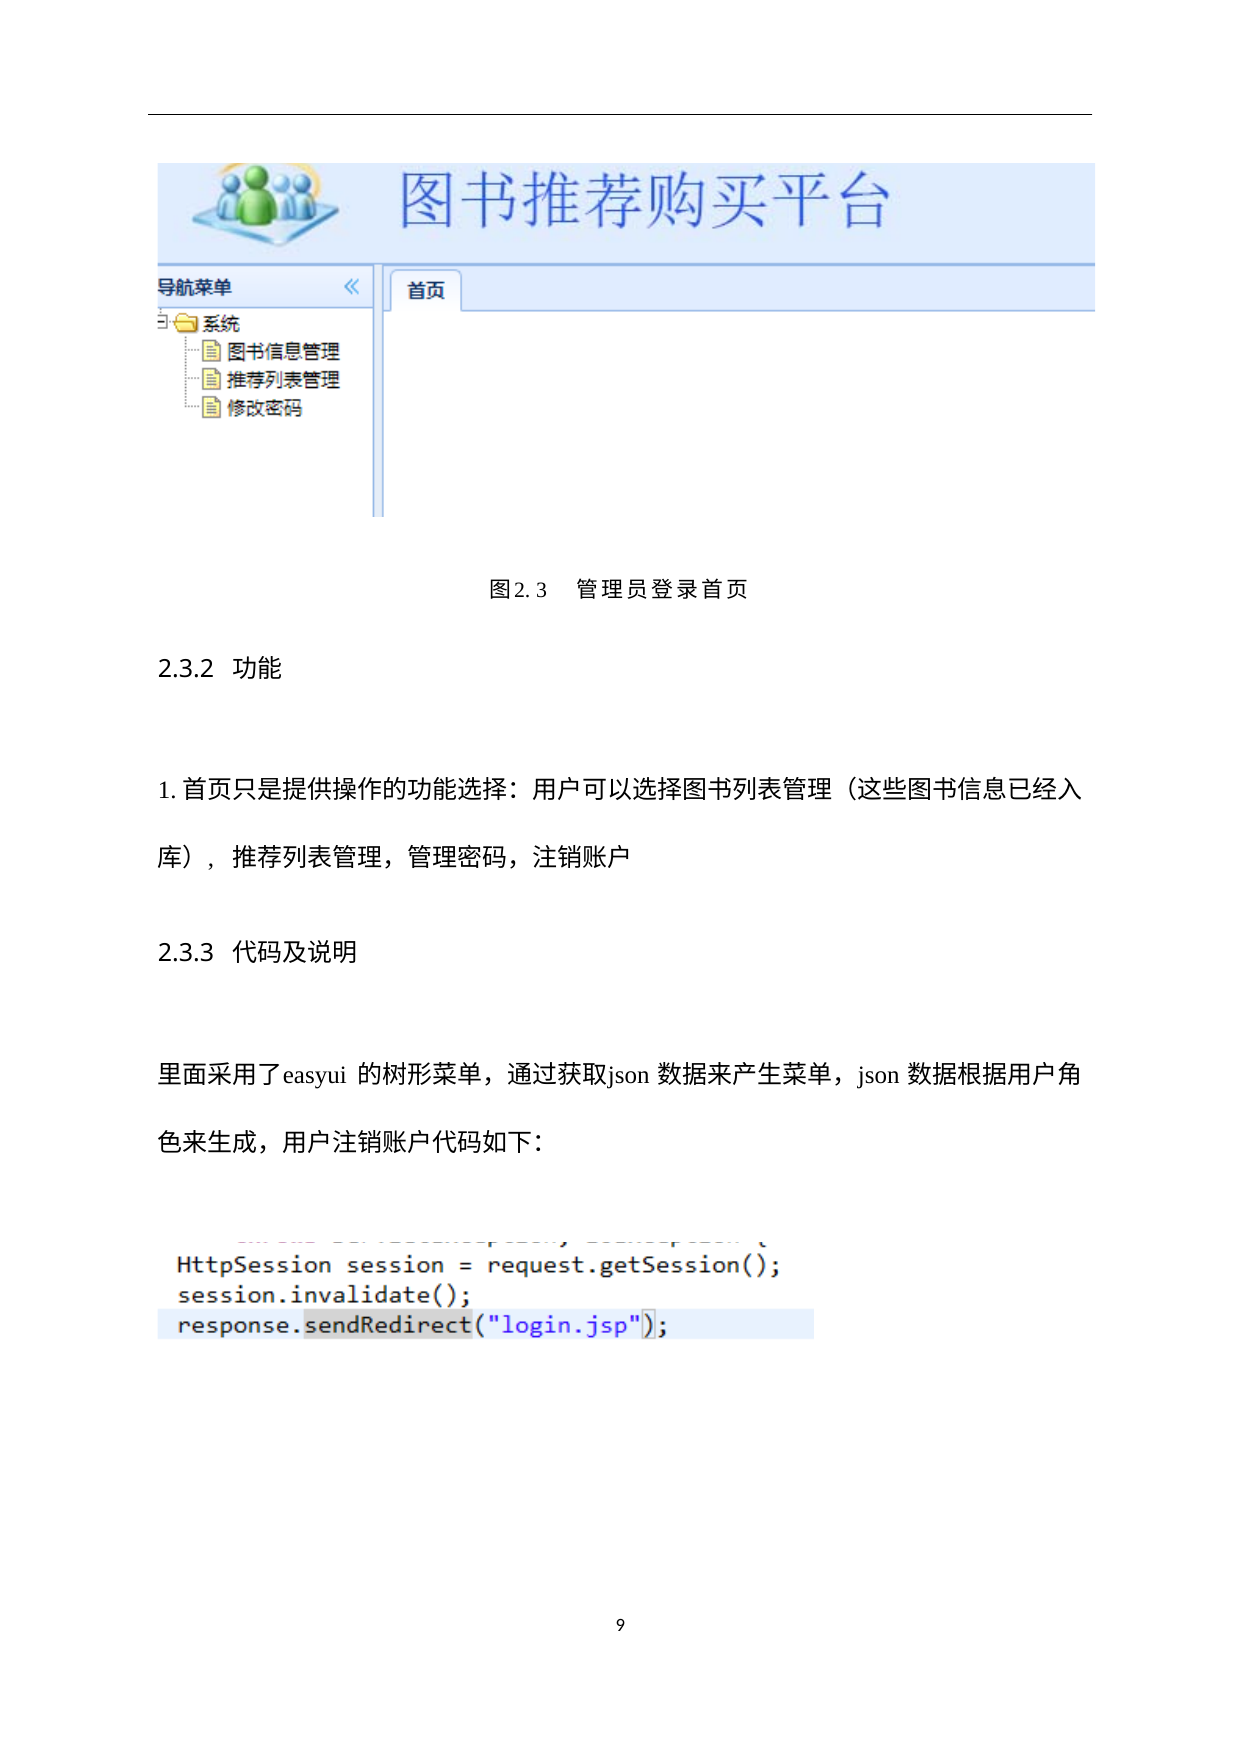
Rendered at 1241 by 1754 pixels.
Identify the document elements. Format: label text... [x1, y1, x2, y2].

picture [157, 163, 1096, 517]
text 里面采用了easyui的树形菜单，通过获取json数据来产生菜单，json数据根据用户角色来生成，用户注销账户代码如下： [158, 1038, 1083, 1174]
text 1.首页只是提供操作的功能选择：用户可以选择图书列表管理（这些图书信息已经入库）,推荐列表管理，管理密码，注销账户 [158, 754, 1083, 890]
subtitle 2.3.2功能 [158, 632, 1083, 700]
subtitle 2.3.3代码及说明 [158, 917, 1083, 985]
text 图2. 3 管理员登录首页 [158, 571, 1083, 605]
picture [157, 1242, 814, 1344]
